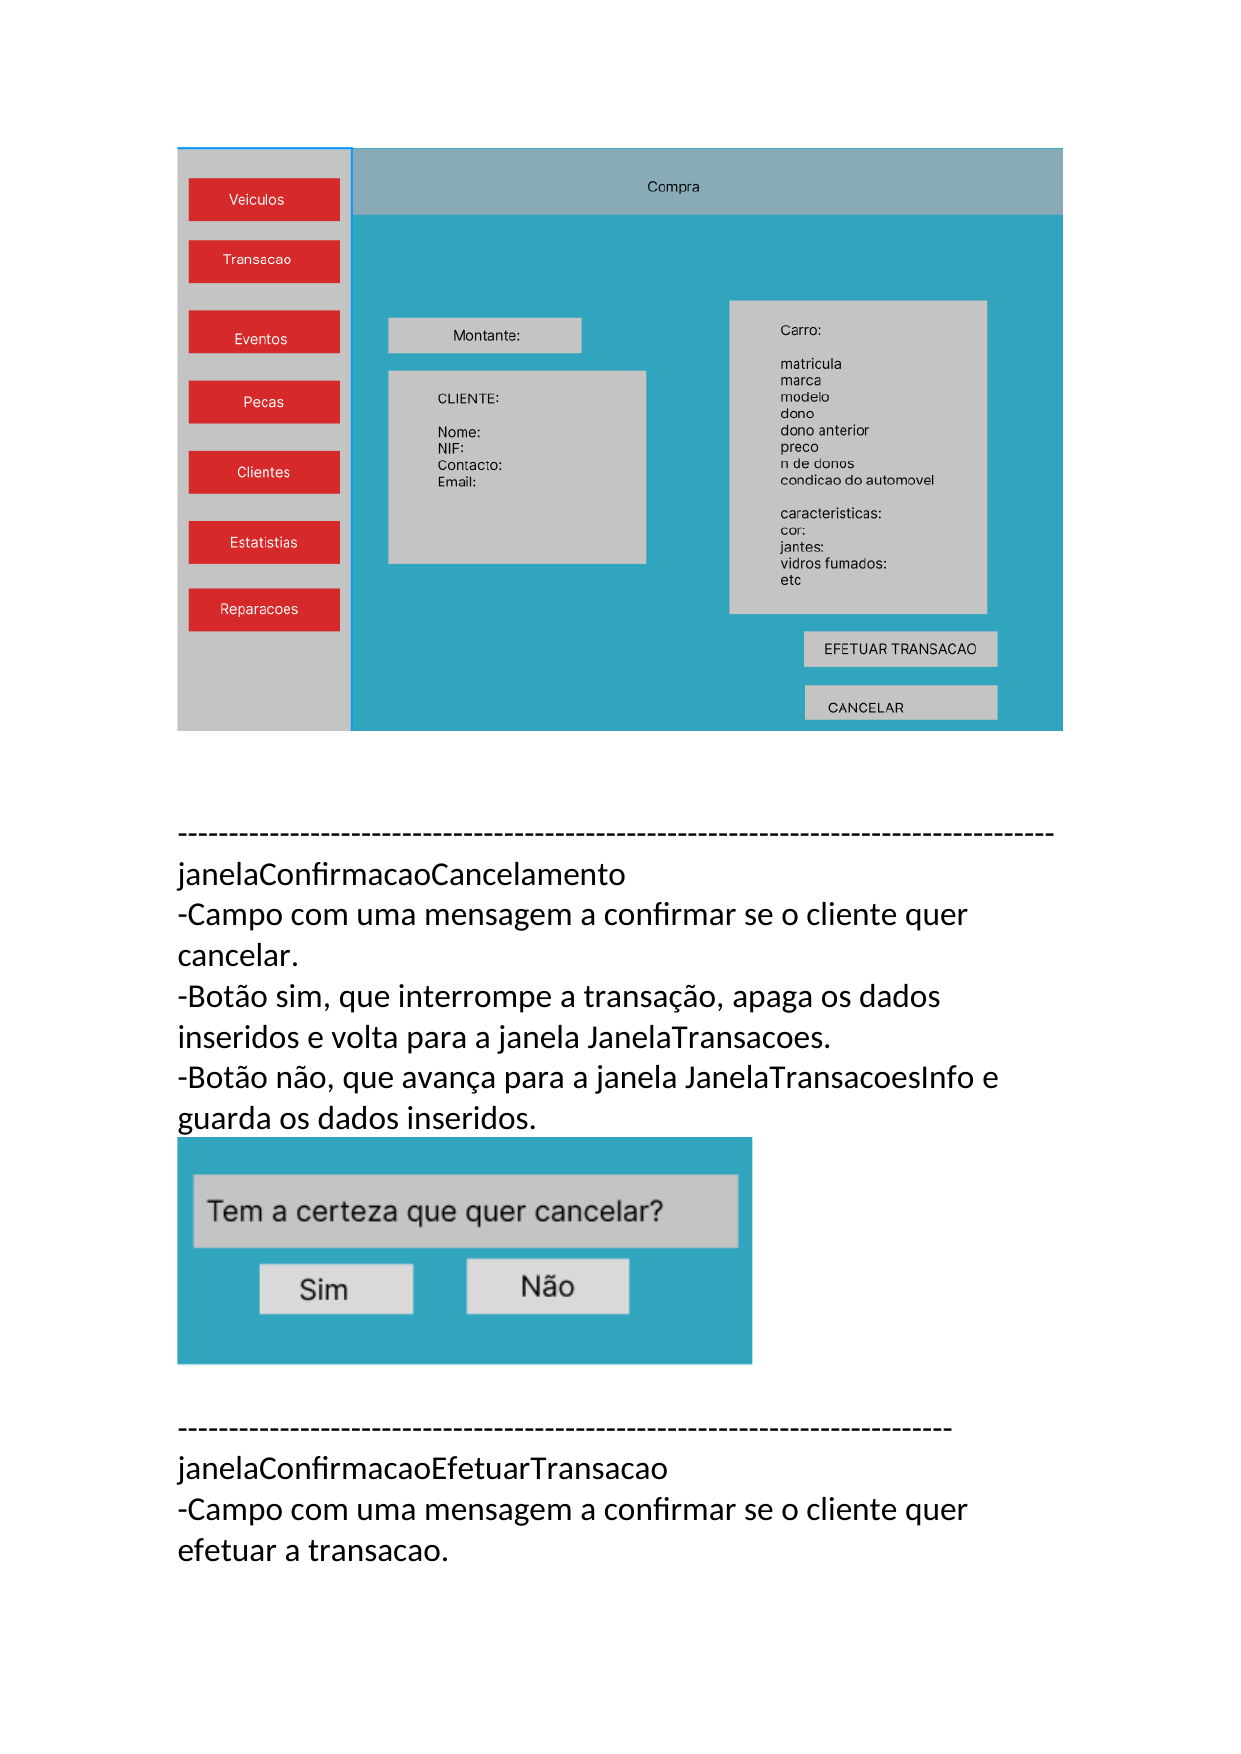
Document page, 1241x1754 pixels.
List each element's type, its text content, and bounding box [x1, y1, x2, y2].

picture [177, 147, 1063, 731]
text -Campo com uma mensagem a confirmar se o cliente quer efetuar a transacao. [177, 1488, 1063, 1569]
text janelaConfirmacaoCancelamento [177, 853, 1063, 893]
text -Botão não, que avança para a janela JanelaTransacoesInfo e guarda os dados inseridos. [177, 1056, 1063, 1138]
text -------------------------------------------------------------------------------------- [177, 812, 1063, 853]
text -Botão sim, que interrompe a transação, apaga os dados inseridos e volta para a janela JanelaTransacoes. [177, 975, 1063, 1056]
picture [177, 1137, 753, 1366]
text ---------------------------------------------------------------------------- [177, 1407, 1063, 1447]
text -Campo com uma mensagem a confirmar se o cliente quer cancelar. [177, 893, 1063, 975]
text janelaConfirmacaoEfetuarTransacao [177, 1447, 1063, 1488]
